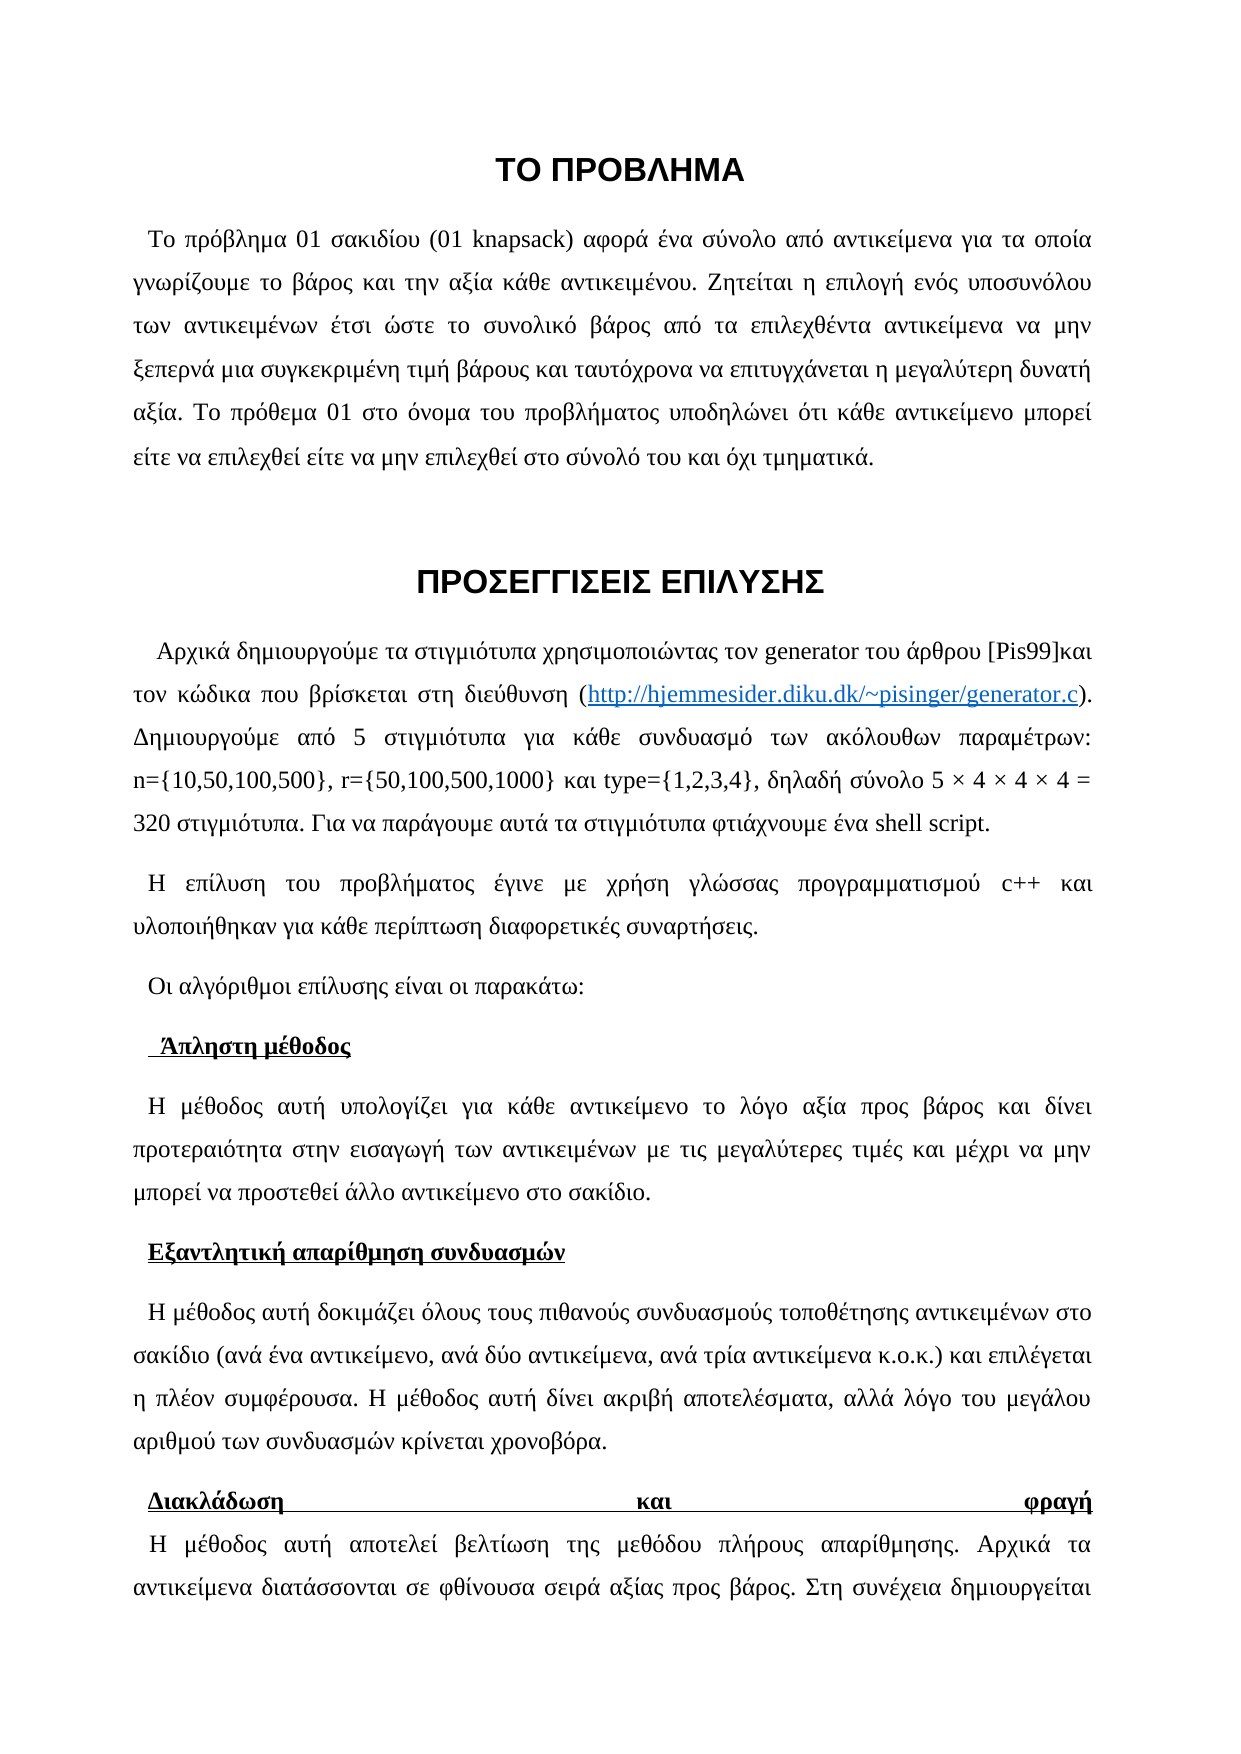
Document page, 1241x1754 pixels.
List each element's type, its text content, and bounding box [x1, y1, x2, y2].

text Η μέθοδος αυτή δοκιμάζει όλους τους πιθανούς συνδυασμούς τοποθέτησης αντικειμένων στο σακίδιο (ανά ένα αντικείμενο, ανά δύο αντικείμενα, ανά τρία αντικείμενα κ.ο.κ.) και επιλέγεται η πλέον συμφέρουσα. Η μέθοδος αυτή δίνει ακριβή αποτελέσματα, αλλά λόγο του μεγάλου αριθμού των συνδυασμών κρίνεται χρονοβόρα. [133, 1297, 1093, 1455]
text ΠΡΟΣΕΓΓΙΣΕΙΣ ΕΠΙΛΥΣΗΣ [133, 562, 1093, 600]
text Άπληστη μέθοδος [133, 1031, 1093, 1060]
text Εξαντλητική απαρίθμηση συνδυασμών [133, 1237, 1093, 1266]
text Οι αλγόριθμοι επίλυσης είναι οι παρακάτω: [133, 971, 1093, 1000]
text ΤΟ ΠΡΟΒΛΗΜΑ [133, 150, 1093, 188]
text Το πρόβλημα 01 σακιδίου (01 knapsack) αφορά ένα σύνολο από αντικείμενα για τα οποία γνωρίζουμε το βάρος και την αξία κάθε αντικειμένου. Ζητείται η επιλογή ενός υποσυνόλου των αντικειμένων έτσι ώστε το συνολικό βάρος από τα επιλεχθέντα αντικείμενα να μην ξεπερνά μια συγκεκριμένη τιμή βάρους και ταυτόχρονα να επιτυγχάνεται η μεγαλύτερη δυνατή αξία. Το πρόθεμα 01 στο όνομα του προβλήματος υποδηλώνει ότι κάθε αντικείμενο μπορεί είτε να επιλεχθεί είτε να μην επιλεχθεί στο σύνολό του και όχι τμηματικά. [133, 224, 1093, 471]
text Αρχικά δημιουργούμε τα στιγμιότυπα χρησιμοποιώντας τον generator του άρθρου [Pis99]και τον κώδικα που βρίσκεται στη διεύθυνση (http://hjemmesider.diku.dk/~pisinger/generator.c). Δημιουργούμε από 5 στιγμιότυπα για κάθε συνδυασμό των ακόλουθων παραμέτρων: n={10,50,100,500}, r={50,100,500,1000} και type={1,2,3,4}, δηλαδή σύνολο 5 × 4 × 4 × 4 = 320 στιγμιότυπα. Για να παράγουμε αυτά τα στιγμιότυπα φτιάχνουμε ένα shell script. [133, 636, 1093, 837]
text Η επίλυση του προβλήματος έγινε με χρήση γλώσσας προγραμματισμού c++ και υλοποιήθηκαν για κάθε περίπτωση διαφορετικές συναρτήσεις. [133, 868, 1093, 940]
text Η μέθοδος αυτή υπολογίζει για κάθε αντικείμενο το λόγο αξία προς βάρος και δίνει προτεραιότητα στην εισαγωγή των αντικειμένων με τις μεγαλύτερες τιμές και μέχρι να μην μπορεί να προστεθεί άλλο αντικείμενο στο σακίδιο. [133, 1091, 1093, 1206]
